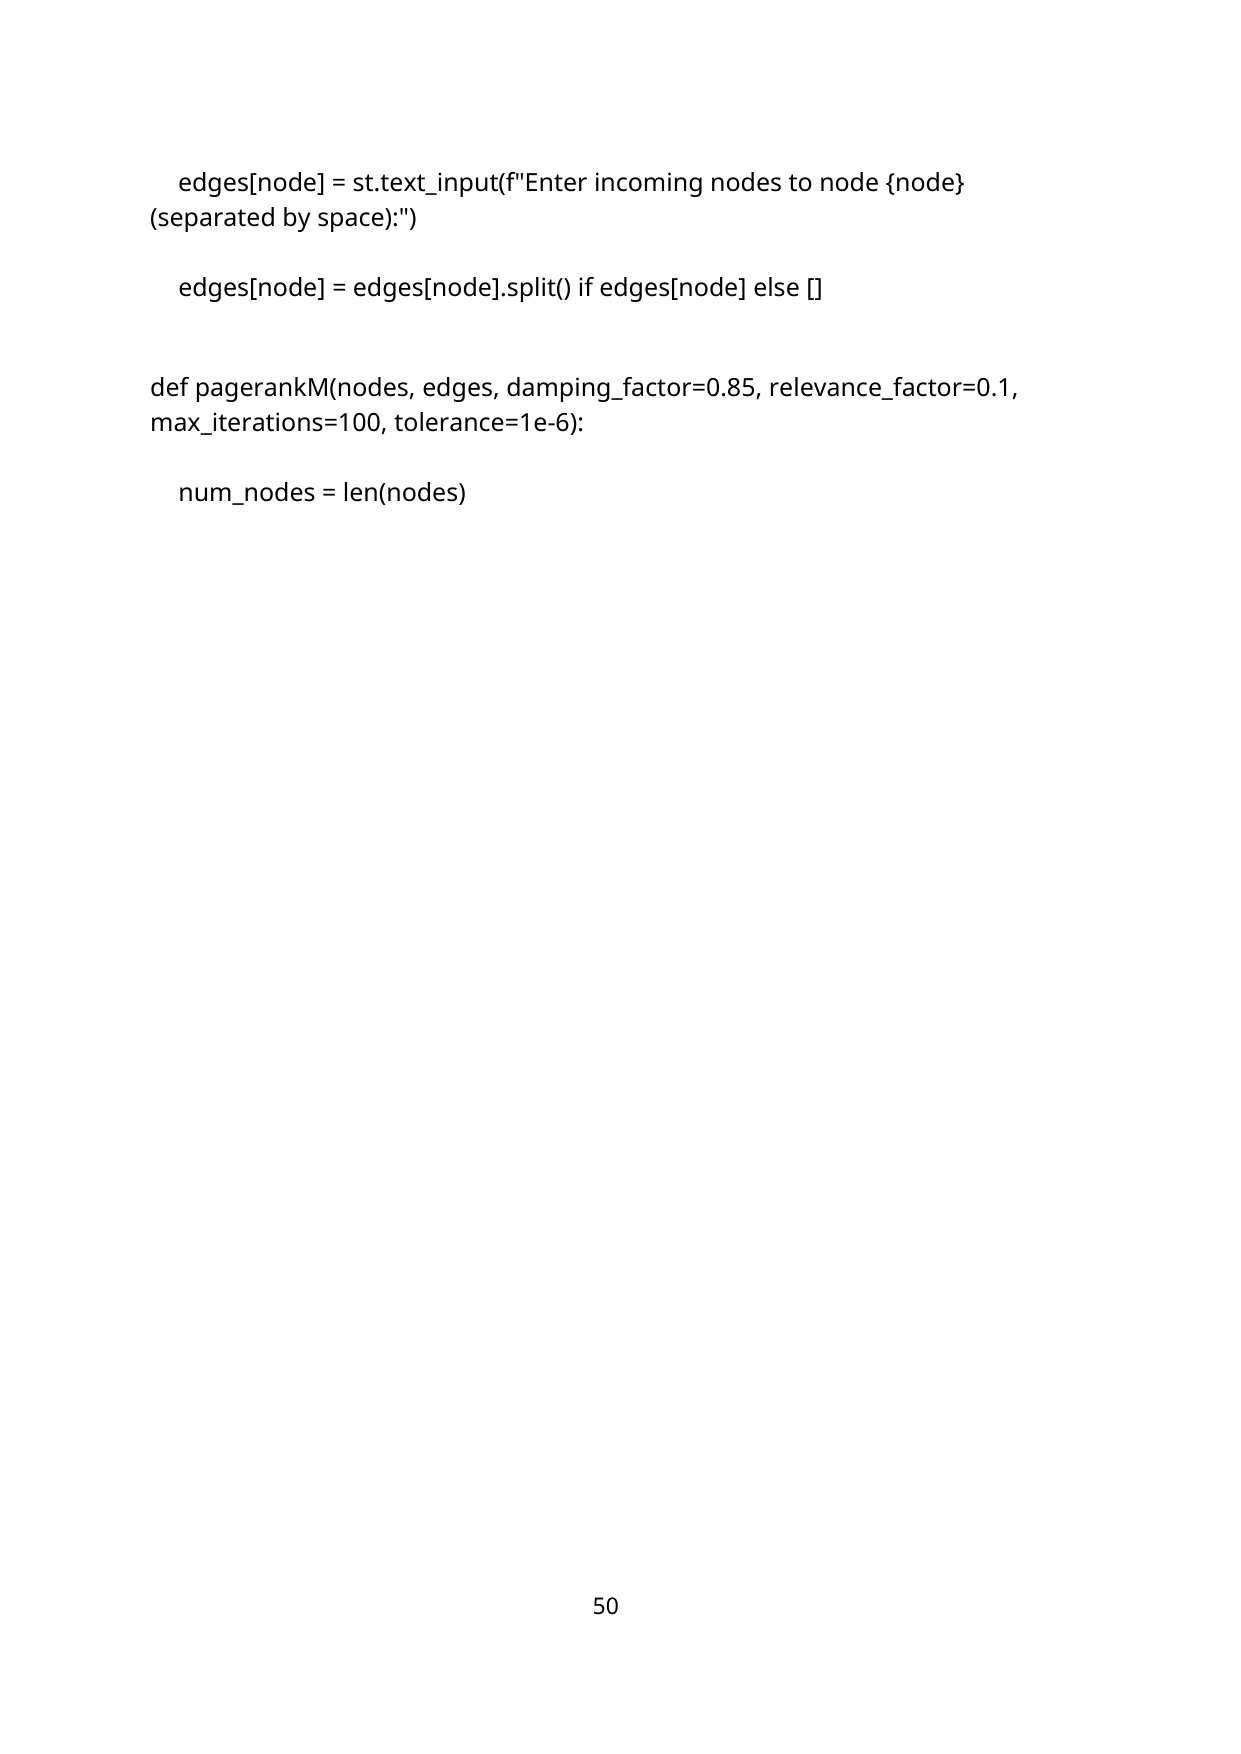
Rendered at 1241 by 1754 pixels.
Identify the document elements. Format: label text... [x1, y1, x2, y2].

text num_nodes = len(nodes) [178, 475, 1111, 509]
text def pagerankM(nodes, edges, damping_factor=0.85, relevance_factor=0.1, max_iterations=100, tolerance=1e-6): [150, 369, 1111, 438]
text edges[node] = st.text_input(f"Enter incoming nodes to node {node} (separated by space):") [150, 164, 1076, 234]
text edges[node] = edges[node].split() if edges[node] else [] [178, 270, 1111, 304]
